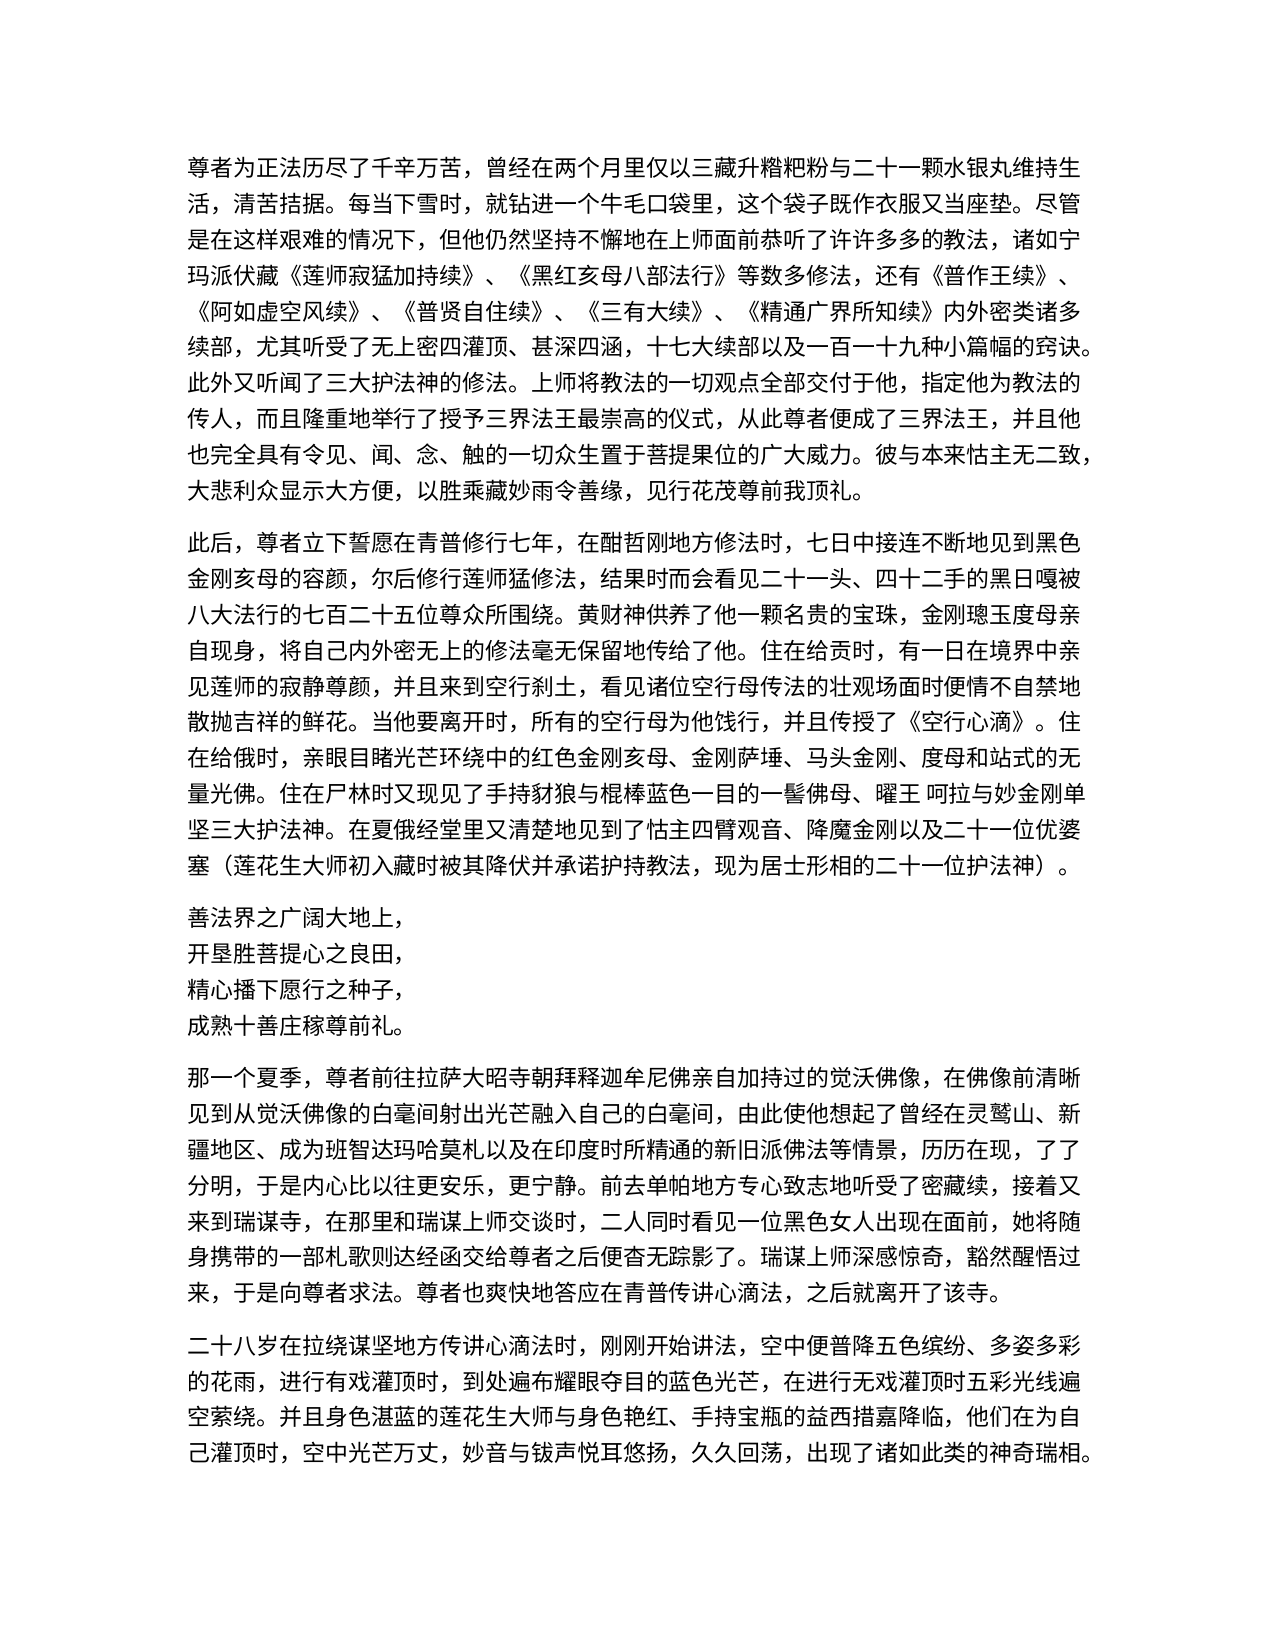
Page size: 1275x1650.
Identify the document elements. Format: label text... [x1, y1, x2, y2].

text 此后，尊者立下誓愿在青普修行七年，在酣哲刚地方修法时，七日中接连不断地见到黑色金刚亥母的容颜，尔后修行莲师猛修法，结果时而会看见二十一头、四十二手的黑日嘎被八大法行的七百二十五位尊众所围绕。黄财神供养了他一颗名贵的宝珠，金刚璁玉度母亲自现身，将自己内外密无上的修法毫无保留地传给了他。住在给贡时，有一日在境界中亲见莲师的寂静尊颜，并且来到空行刹土，看见诸位空行母传法的壮观场面时便情不自禁地散抛吉祥的鲜花。当他要离开时，所有的空行母为他饯行，并且传授了《空行心滴》。住在给俄时，亲眼目睹光芒环绕中的红色金刚亥母、金刚萨埵、马头金刚、度母和站式的无量光佛。住在尸林时又现见了手持豺狼与棍棒蓝色一目的一髻佛母、曜王 呵拉与妙金刚单坚三大护法神。在夏俄经堂里又清楚地见到了怙主四臂观音、降魔金刚以及二十一位优婆塞（莲花生大师初入藏时被其降伏并承诺护持教法，现为居士形相的二十一位护法神）。 [187, 525, 1087, 881]
text 善法界之广阔大地上， 开垦胜菩提心之良田， 精心播下愿行之种子， 成熟十善庄稼尊前礼。 [187, 900, 1087, 1041]
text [187, 1327, 1087, 1468]
text 尊者为正法历尽了千辛万苦，曾经在两个月里仅以三藏升糌粑粉与二十一颗水银丸维持生活，清苦拮据。每当下雪时，就钻进一个牛毛口袋里，这个袋子既作衣服又当座垫。尽管是在这样艰难的情况下，但他仍然坚持不懈地在上师面前恭听了许许多多的教法，诸如宁玛派伏藏《莲师寂猛加持续》、《黑红亥母八部法行》等数多修法，还有《普作王续》、《阿如虚空风续》、《普贤自住续》、《三有大续》、《精通广界所知续》内外密类诸多续部，尤其听受了无上密四灌顶、甚深四涵，十七大续部以及一百一十九种小篇幅的窍诀。此外又听闻了三大护法神的修法。上师将教法的一切观点全部交付于他，指定他为教法的传人，而且隆重地举行了授予三界法王最崇高的仪式，从此尊者便成了三界法王，并且他也完全具有令见、闻、念、触的一切众生置于菩提果位的广大威力。彼与本来怙主无二致，大悲利众显示大方便，以胜乘藏妙雨令善缘，见行花茂尊前我顶礼。 [187, 150, 1087, 506]
text 那一个夏季，尊者前往拉萨大昭寺朝拜释迦牟尼佛亲自加持过的觉沃佛像，在佛像前清晰见到从觉沃佛像的白毫间射出光芒融入自己的白毫间，由此使他想起了曾经在灵鹫山、新疆地区、成为班智达玛哈莫札以及在印度时所精通的新旧派佛法等情景，历历在现，了了分明，于是内心比以往更安乐，更宁静。前去单帕地方专心致志地听受了密藏续，接着又来到瑞谋寺，在那里和瑞谋上师交谈时，二人同时看见一位黑色女人出现在面前，她将随身携带的一部札歌则达经函交给尊者之后便杳无踪影了。瑞谋上师深感惊奇，豁然醒悟过来，于是向尊者求法。尊者也爽快地答应在青普传讲心滴法，之后就离开了该寺。 [187, 1060, 1087, 1308]
